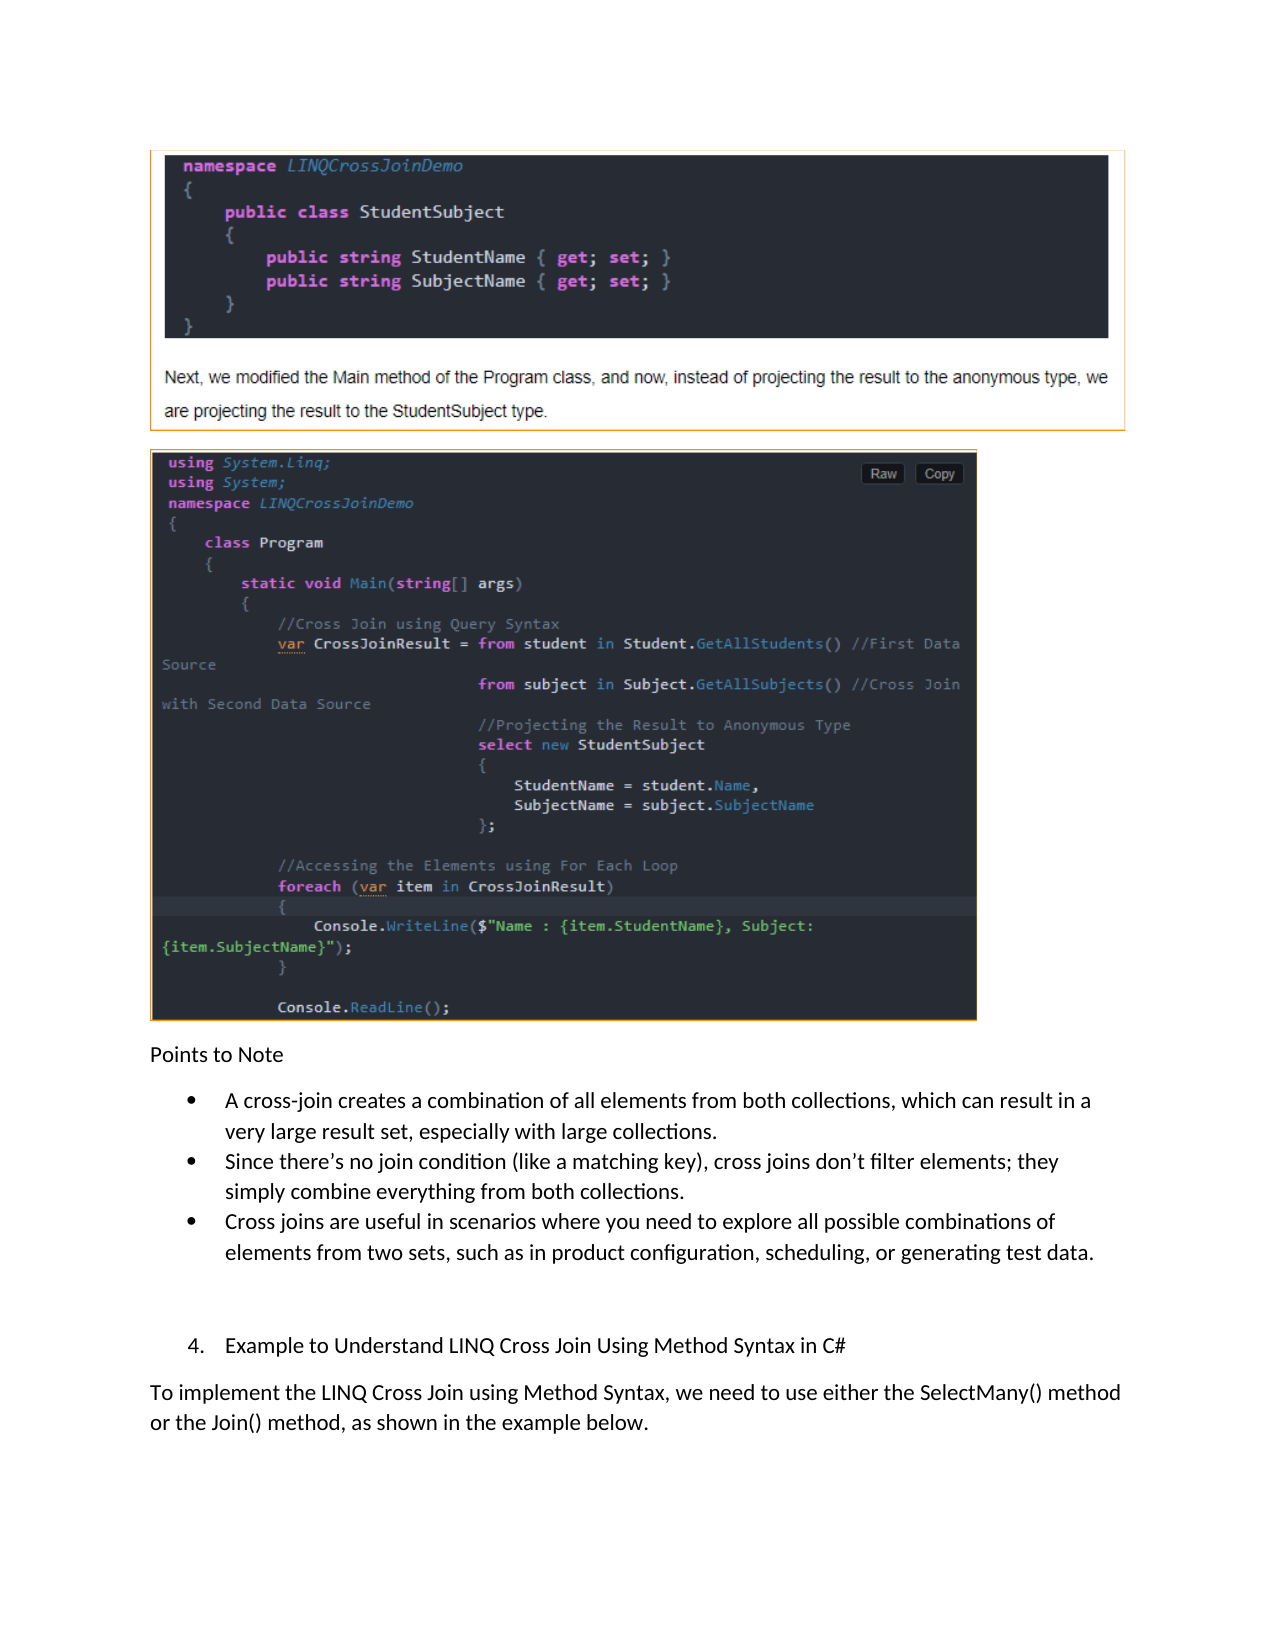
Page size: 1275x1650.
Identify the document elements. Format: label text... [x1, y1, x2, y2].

picture [150, 150, 1125, 431]
list Example to Understand LINQ Cross Join Using Method Syntax in C# [187, 1331, 1125, 1359]
text To implement the LINQ Cross Join using Method Syntax, we need to use either the SelectMany() method or the Join() method, as shown in the example below. [150, 1378, 1125, 1436]
picture [150, 449, 978, 1021]
list Cross joins are useful in scenarios where you need to explore all possible combinations of elements from two sets, such as in product configuration, scheduling, or generating test data. [187, 1207, 1125, 1266]
list Since there’s no join condition (like a matching key), cross joins don’t filter elements; they simply combine everything from both collections. [187, 1147, 1125, 1205]
text Points to Note [150, 1040, 1125, 1068]
list A cross-join creates a combination of all elements from both collections, which can result in a very large result set, especially with large collections. [187, 1087, 1125, 1145]
